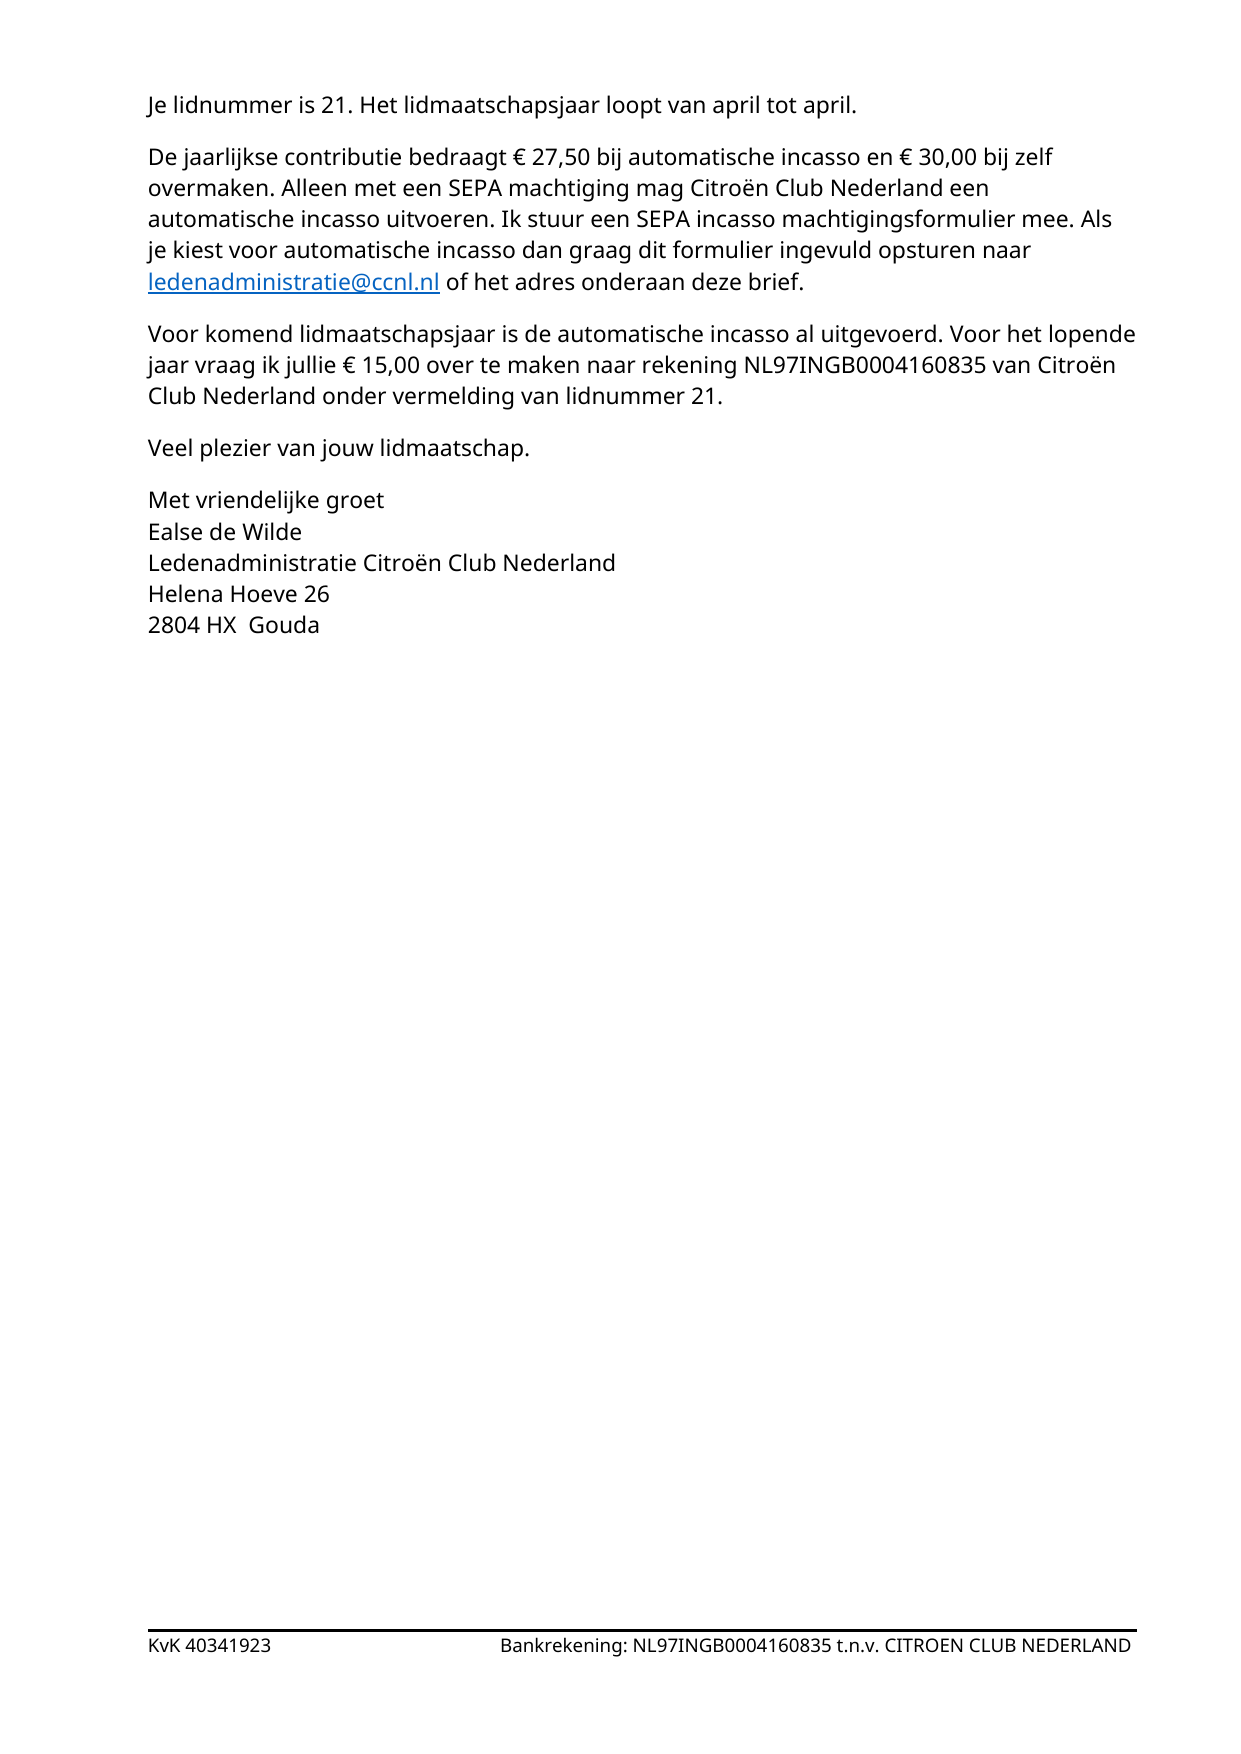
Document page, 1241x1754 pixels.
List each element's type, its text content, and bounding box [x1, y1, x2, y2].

text Voor komend lidmaatschapsjaar is de automatische incasso al uitgevoerd. Voor het lopende jaar vraag ik jullie € 15,00 over te maken naar rekening NL97INGB0004160835 van Citroën Club Nederland onder vermelding van lidnummer 21. [148, 318, 1137, 412]
text Veel plezier van jouw lidmaatschap. [148, 432, 1137, 464]
text Met vriendelijke groet Ealse de Wilde Ledenadministratie Citroën Club Nederland Helena Hoeve 26 2804 HX Gouda [148, 484, 1137, 672]
text De jaarlijkse contributie bedraagt € 27,50 bij automatische incasso en € 30,00 bij zelf overmaken. Alleen met een SEPA machtiging mag Citroën Club Nederland een automatische incasso uitvoeren. Ik stuur een SEPA incasso machtigingsformulier mee. Als je kiest voor automatische incasso dan graag dit formulier ingevuld opsturen naar ledenadministratie@ccnl.nl of het adres onderaan deze brief. [148, 141, 1137, 297]
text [148, 89, 1137, 120]
